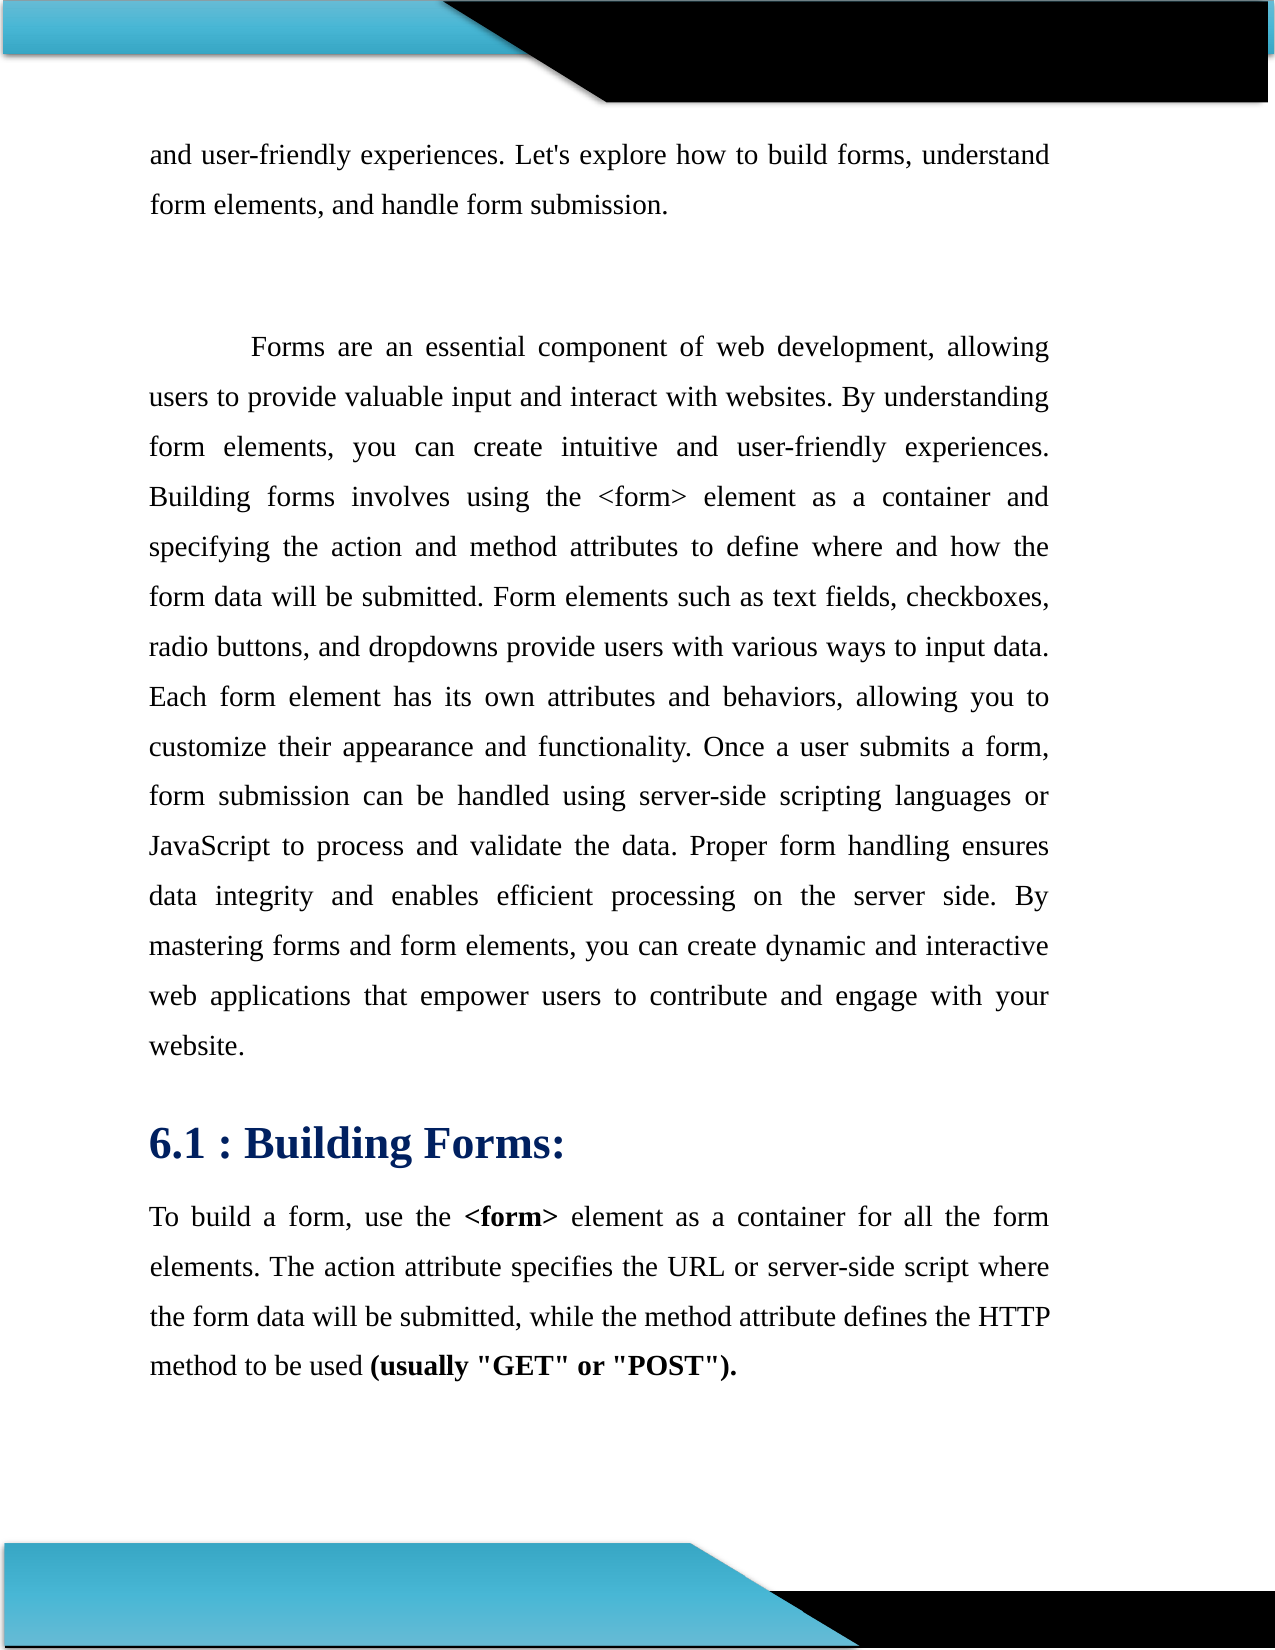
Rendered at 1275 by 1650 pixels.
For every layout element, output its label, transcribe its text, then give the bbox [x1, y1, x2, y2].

picture [0, 1536, 866, 1650]
picture [0, 0, 1275, 109]
text To build a form, use the <form> element as a container for all the form elements. The action attribute specifies the URL or server-side script where the form data will be submitted, while the method attribute defines the HTTP method to be used (usually "GET" or "POST"). [148, 1199, 1050, 1382]
text Forms are an essential component of web development, allowing users to provide valuable input and interact with websites. By understanding form elements, you can create intuitive and user-friendly experiences. Building forms involves using the <form> element as a container and specifying the action and method attributes to define where and how the form data will be submitted. Form elements such as text fields, checkboxes, radio buttons, and dropdowns provide users with various ways to input data. Each form element has its own attributes and behaviors, allowing you to customize their appearance and functionality. Once a user submits a form, form submission can be handled using server-side scripting languages or JavaScript to process and validate the data. Proper form handling ensures data integrity and enables efficient processing on the server side. By mastering forms and form elements, you can create dynamic and interactive web applications that empower users to contribute and engage with your website. [148, 329, 1050, 1062]
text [148, 120, 1050, 220]
text 6.1 : Building Forms: [148, 1115, 1066, 1168]
